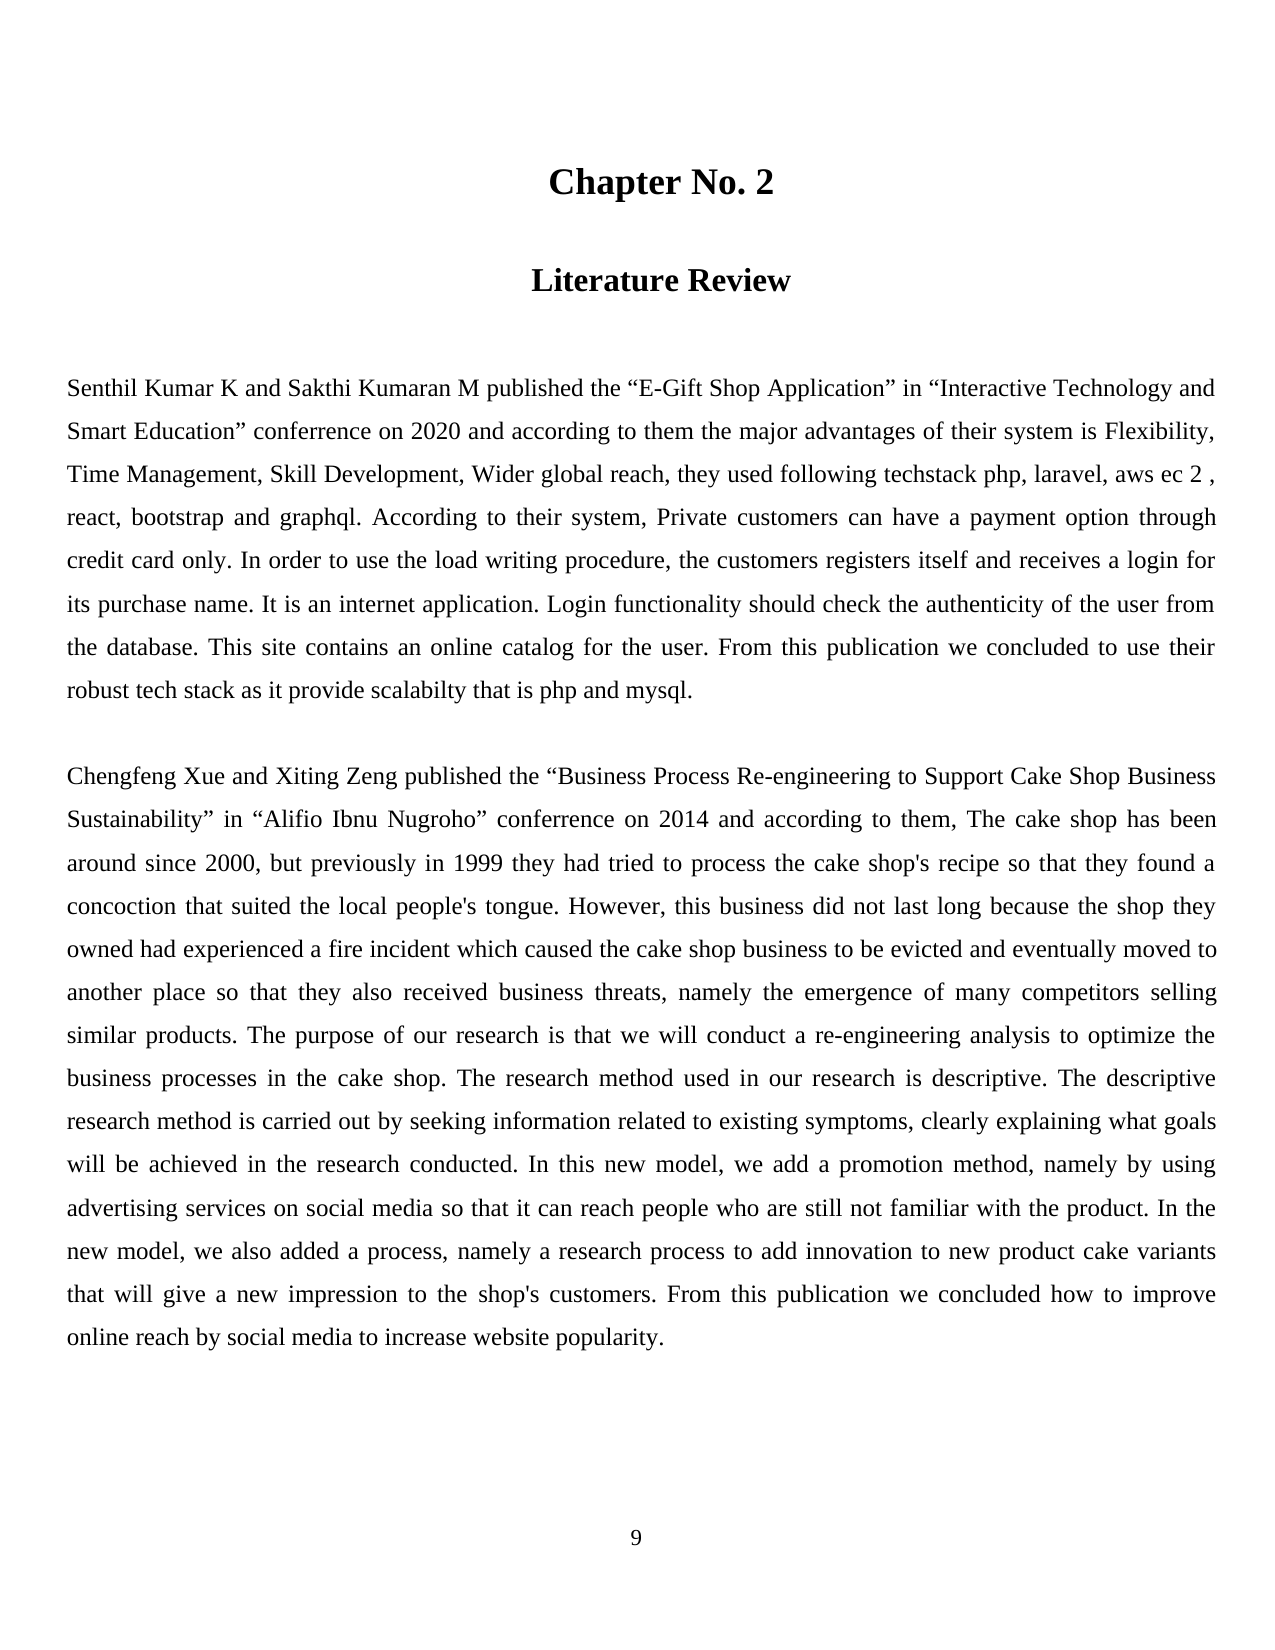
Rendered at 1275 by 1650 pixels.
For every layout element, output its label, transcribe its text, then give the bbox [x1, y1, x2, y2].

subtitle Literature Review [76, 261, 1246, 299]
text Chengfeng Xue and Xiting Zeng published the “Business Process Re-engineering to Support Cake Shop Business Sustainability” in “Alifio Ibnu Nugroho” conferrence on 2014 and according to them, The cake shop has been around since 2000, but previously in 1999 they had tried to process the cake shop's recipe so that they found a concoction that suited the local people's tongue. However, this business did not last long because the shop they owned had experienced a fire incident which caused the cake shop business to be evicted and eventually moved to another place so that they also received business threats, namely the emergence of many competitors selling similar products. The purpose of our research is that we will conduct a re-engineering analysis to optimize the business processes in the cake shop. The research method used in our research is descriptive. The descriptive research method is carried out by seeking information related to existing symptoms, clearly explaining what goals will be achieved in the research conducted. In this new model, we add a promotion method, namely by using advertising services on social media so that it can reach people who are still not familiar with the product. In the new model, we also added a process, namely a research process to add innovation to new product cake variants that will give a new impression to the shop's customers. From this publication we concluded how to improve online reach by social media to increase website popularity. [67, 761, 1217, 1351]
subtitle Chapter No. 2 [76, 159, 1246, 203]
text Senthil Kumar K and Sakthi Kumaran M published the “E-Gift Shop Application” in “Interactive Technology and Smart Education” conferrence on 2020 and according to them the major advantages of their system is Flexibility, Time Management, Skill Development, Wider global reach, they used following techstack php, laravel, aws ec 2 , react, bootstrap and graphql. According to their system, Private customers can have a payment option through credit card only. In order to use the load writing procedure, the customers registers itself and receives a login for its purchase name. It is an internet application. Login functionality should check the authenticity of the user from the database. This site contains an online catalog for the user. From this publication we concluded to use their robust tech stack as it provide scalabilty that is php and mysql. [67, 373, 1217, 704]
